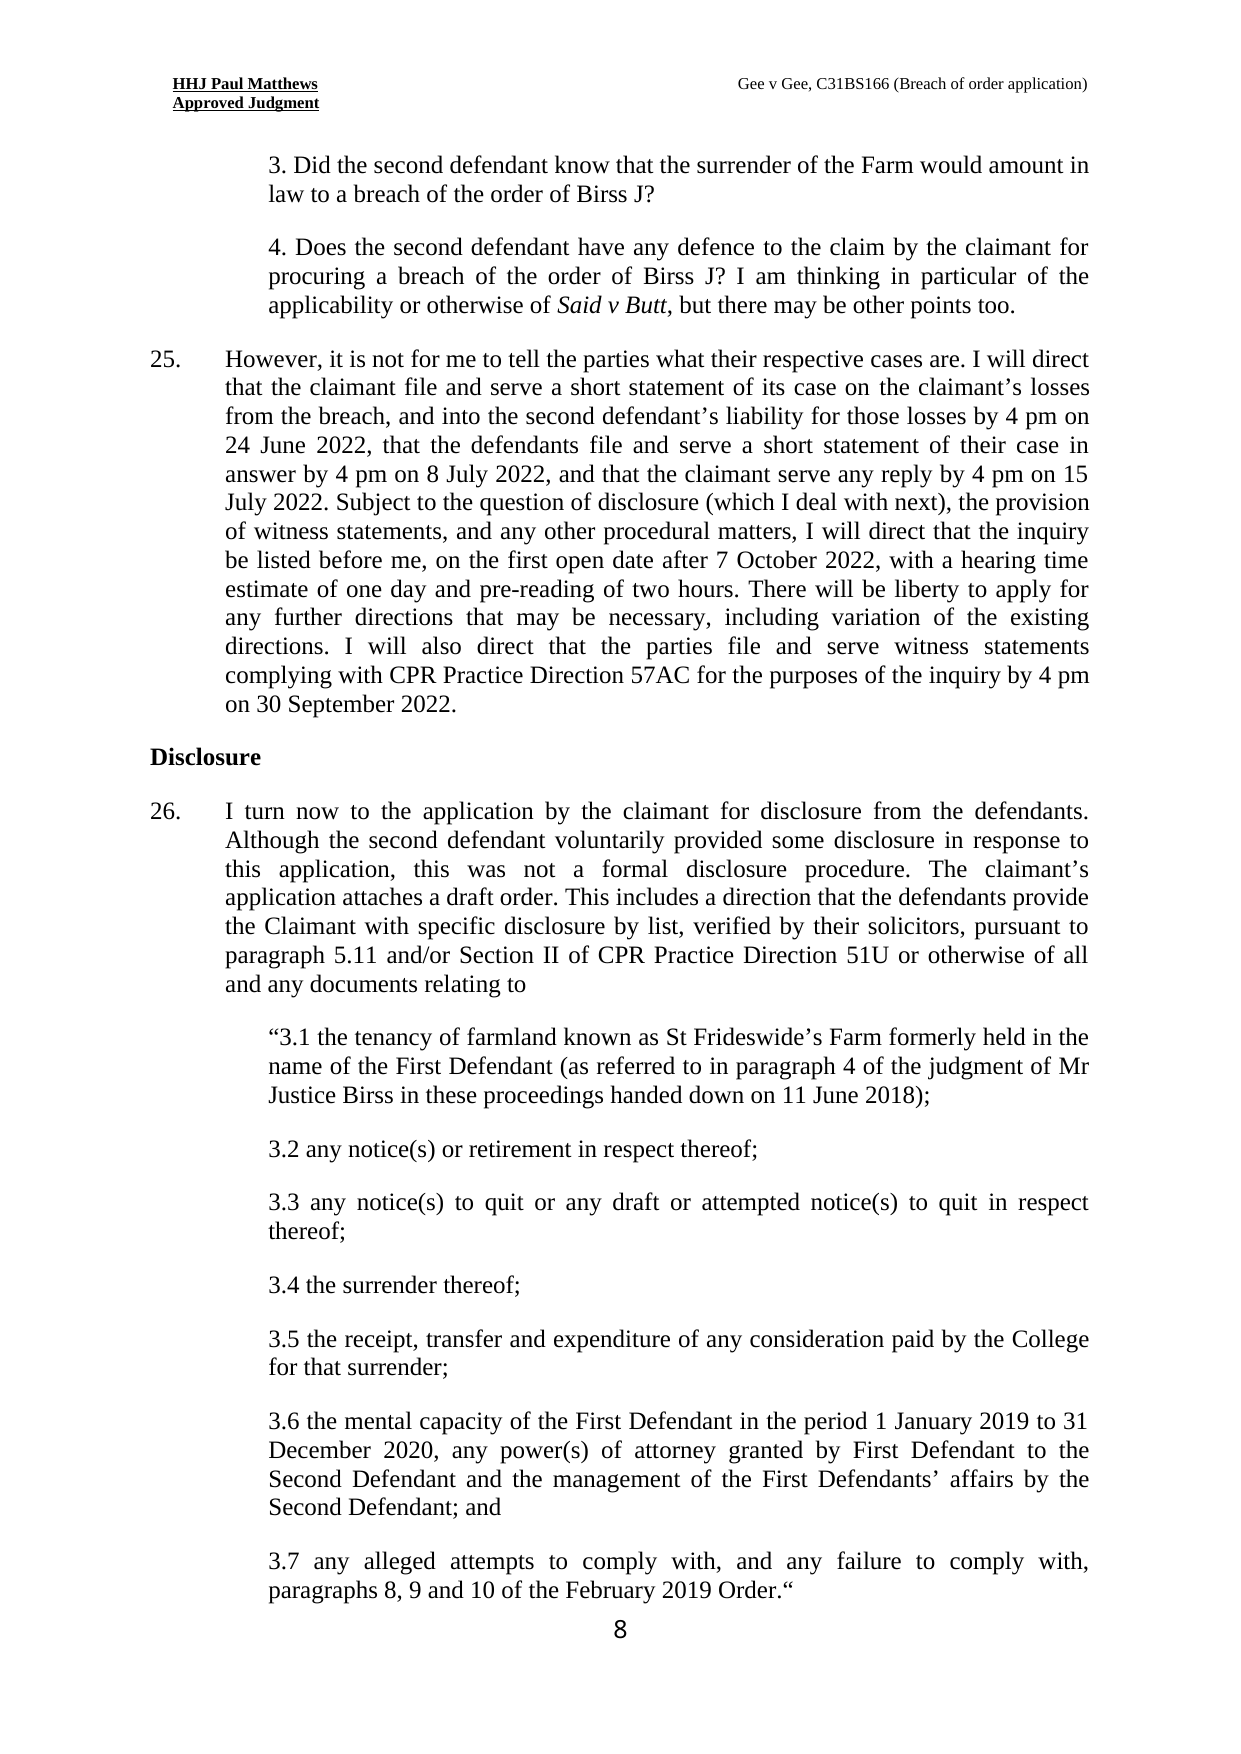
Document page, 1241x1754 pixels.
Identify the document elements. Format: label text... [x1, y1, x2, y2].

list 3.6 the mental capacity of the First Defendant in the period 1 January 2019 to 31 December 2020, any power(s) of attorney granted by First Defendant to the Second Defendant and the management of the First Defendants’ affairs by the Second Defendant; and [268, 1406, 1090, 1521]
list “3.1 the tenancy of farmland known as St Frideswide’s Farm formerly held in the name of the First Defendant (as referred to in paragraph 4 of the judgment of Mr Justice Birss in these proceedings handed down on 11 June 2018); [268, 1022, 1090, 1109]
list 3.5 the receipt, transfer and expenditure of any consideration paid by the College for that surrender; [268, 1324, 1090, 1381]
list 3.7 any alleged attempts to comply with, and any failure to comply with, paragraphs 8, 9 and 10 of the February 2019 Order.“ [268, 1546, 1090, 1604]
text I turn now to the application by the claimant for disclosure from the defendants. Although the second defendant voluntarily provided some disclosure in response to this application, this was not a formal disclosure procedure. The claimant’s application attaches a draft order. This includes a direction that the defendants provide the Claimant with specific disclosure by list, verified by their solicitors, pursuant to paragraph 5.11 and/or Section II of CPR Practice Direction 51U or otherwise of all and any documents relating to [150, 796, 1090, 997]
list 3.2 any notice(s) or retirement in respect thereof; [268, 1134, 1090, 1162]
list 4. Does the second defendant have any defence to the claim by the claimant for procuring a breach of the order of Birss J? I am thinking in particular of the applicability or otherwise of Said v Butt, but there may be other points too. [268, 232, 1090, 319]
text However, it is not for me to tell the parties what their respective cases are. I will direct that the claimant file and serve a short statement of its case on the claimant’s losses from the breach, and into the second defendant’s liability for those losses by 4 pm on 24 June 2022, that the defendants file and serve a short statement of their case in answer by 4 pm on 8 July 2022, and that the claimant serve any reply by 4 pm on 15 July 2022. Subject to the question of disclosure (which I deal with next), the provision of witness statements, and any other procedural matters, I will direct that the inquiry be listed before me, on the first open date after 7 October 2022, with a hearing time estimate of one day and pre-reading of two hours. There will be liberty to apply for any further directions that may be necessary, including variation of the existing directions. I will also direct that the parties file and serve witness statements complying with CPR Practice Direction 57AC for the purposes of the inquiry by 4 pm on 30 September 2022. [150, 344, 1090, 717]
list 3. Did the second defendant know that the surrender of the Farm would amount in law to a breach of the order of Birss J? [268, 150, 1090, 207]
list 3.4 the surrender thereof; [268, 1270, 1090, 1299]
list 3.3 any notice(s) to quit or any draft or attempted notice(s) to quit in respect thereof; [268, 1187, 1090, 1245]
list Disclosure [150, 742, 1090, 771]
